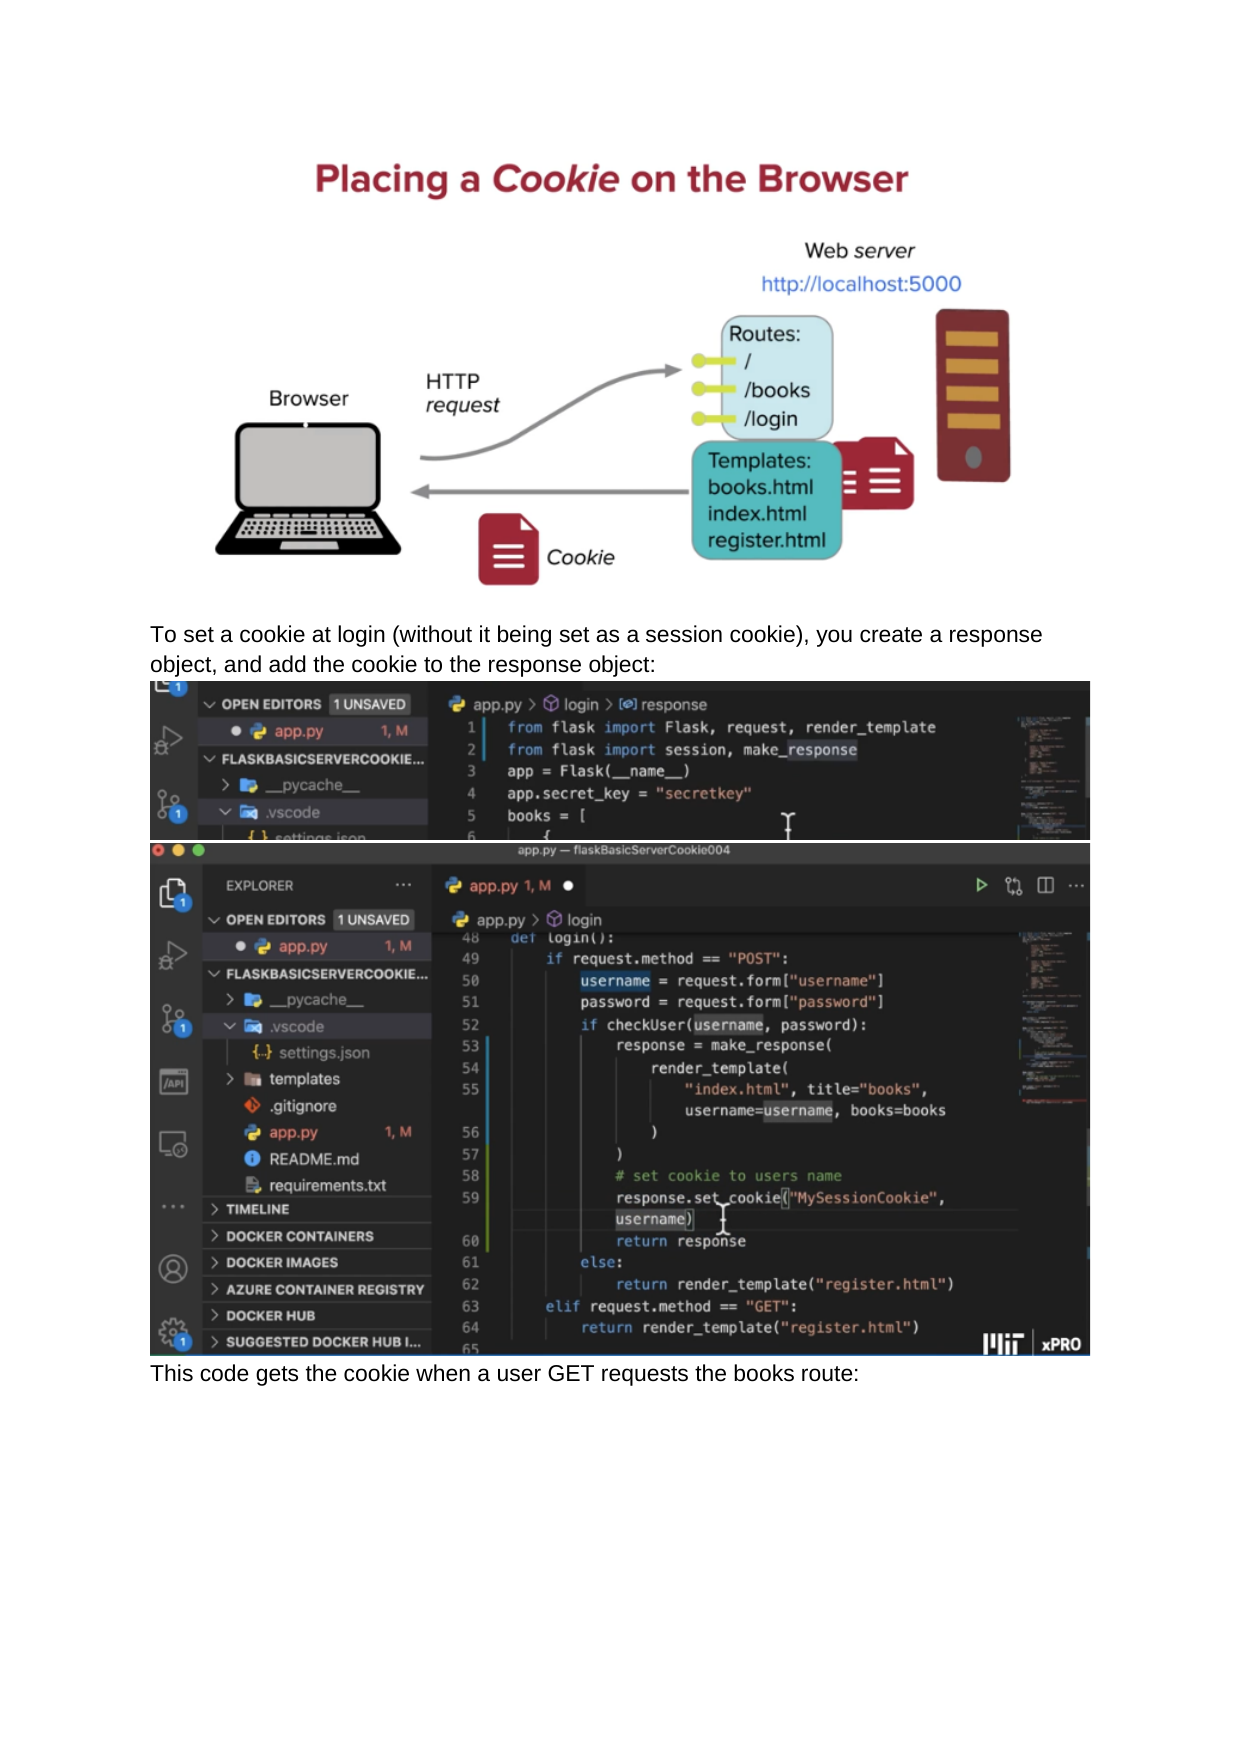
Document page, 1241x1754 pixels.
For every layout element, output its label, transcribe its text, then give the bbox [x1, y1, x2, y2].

picture [150, 843, 1091, 1356]
text To set a cookie at login (without it being set as a session cookie), you create a response object, and add the cookie to the response object: [150, 621, 1090, 677]
text This code gets the cookie when a user GET requests the books route: [150, 1359, 1090, 1386]
picture [150, 150, 1091, 617]
picture [150, 681, 1091, 840]
